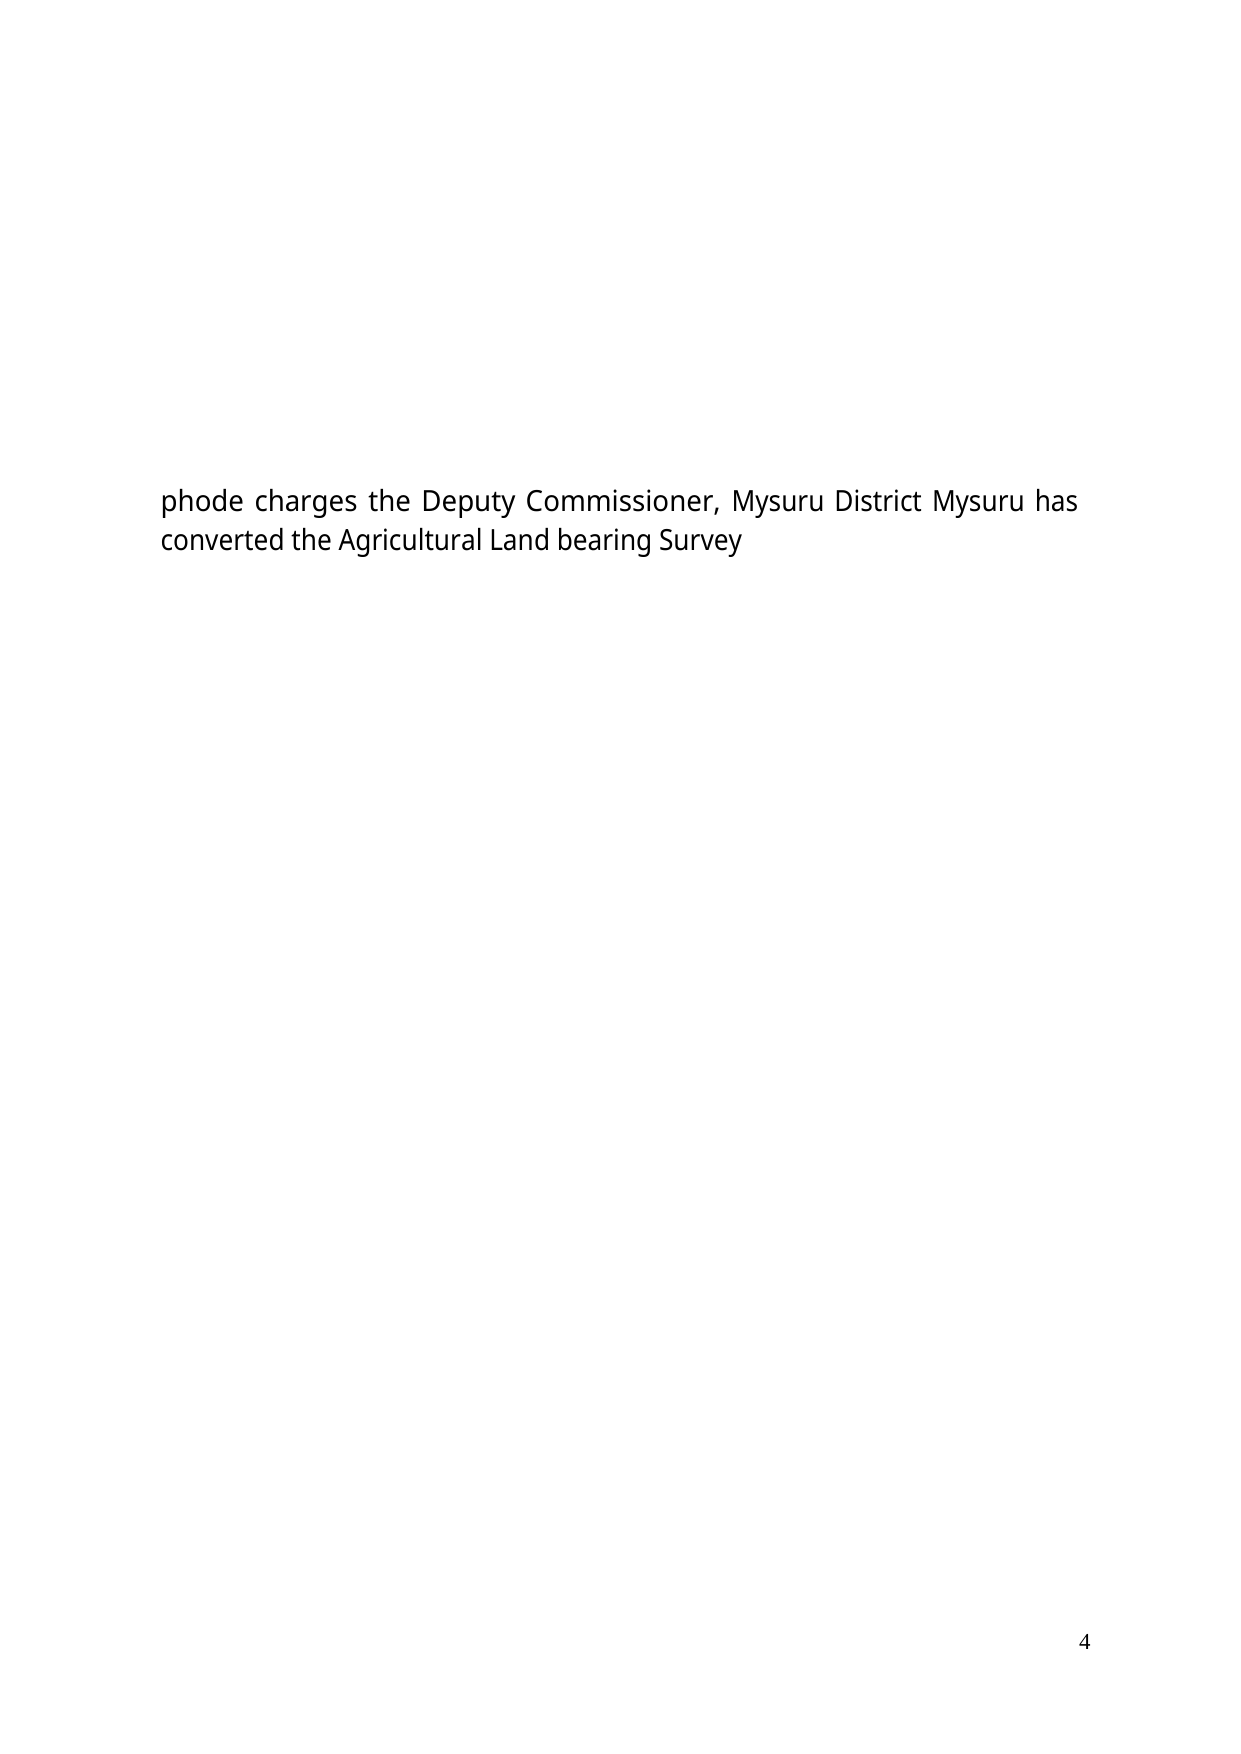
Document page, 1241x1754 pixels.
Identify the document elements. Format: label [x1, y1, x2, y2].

text [160, 480, 1079, 559]
